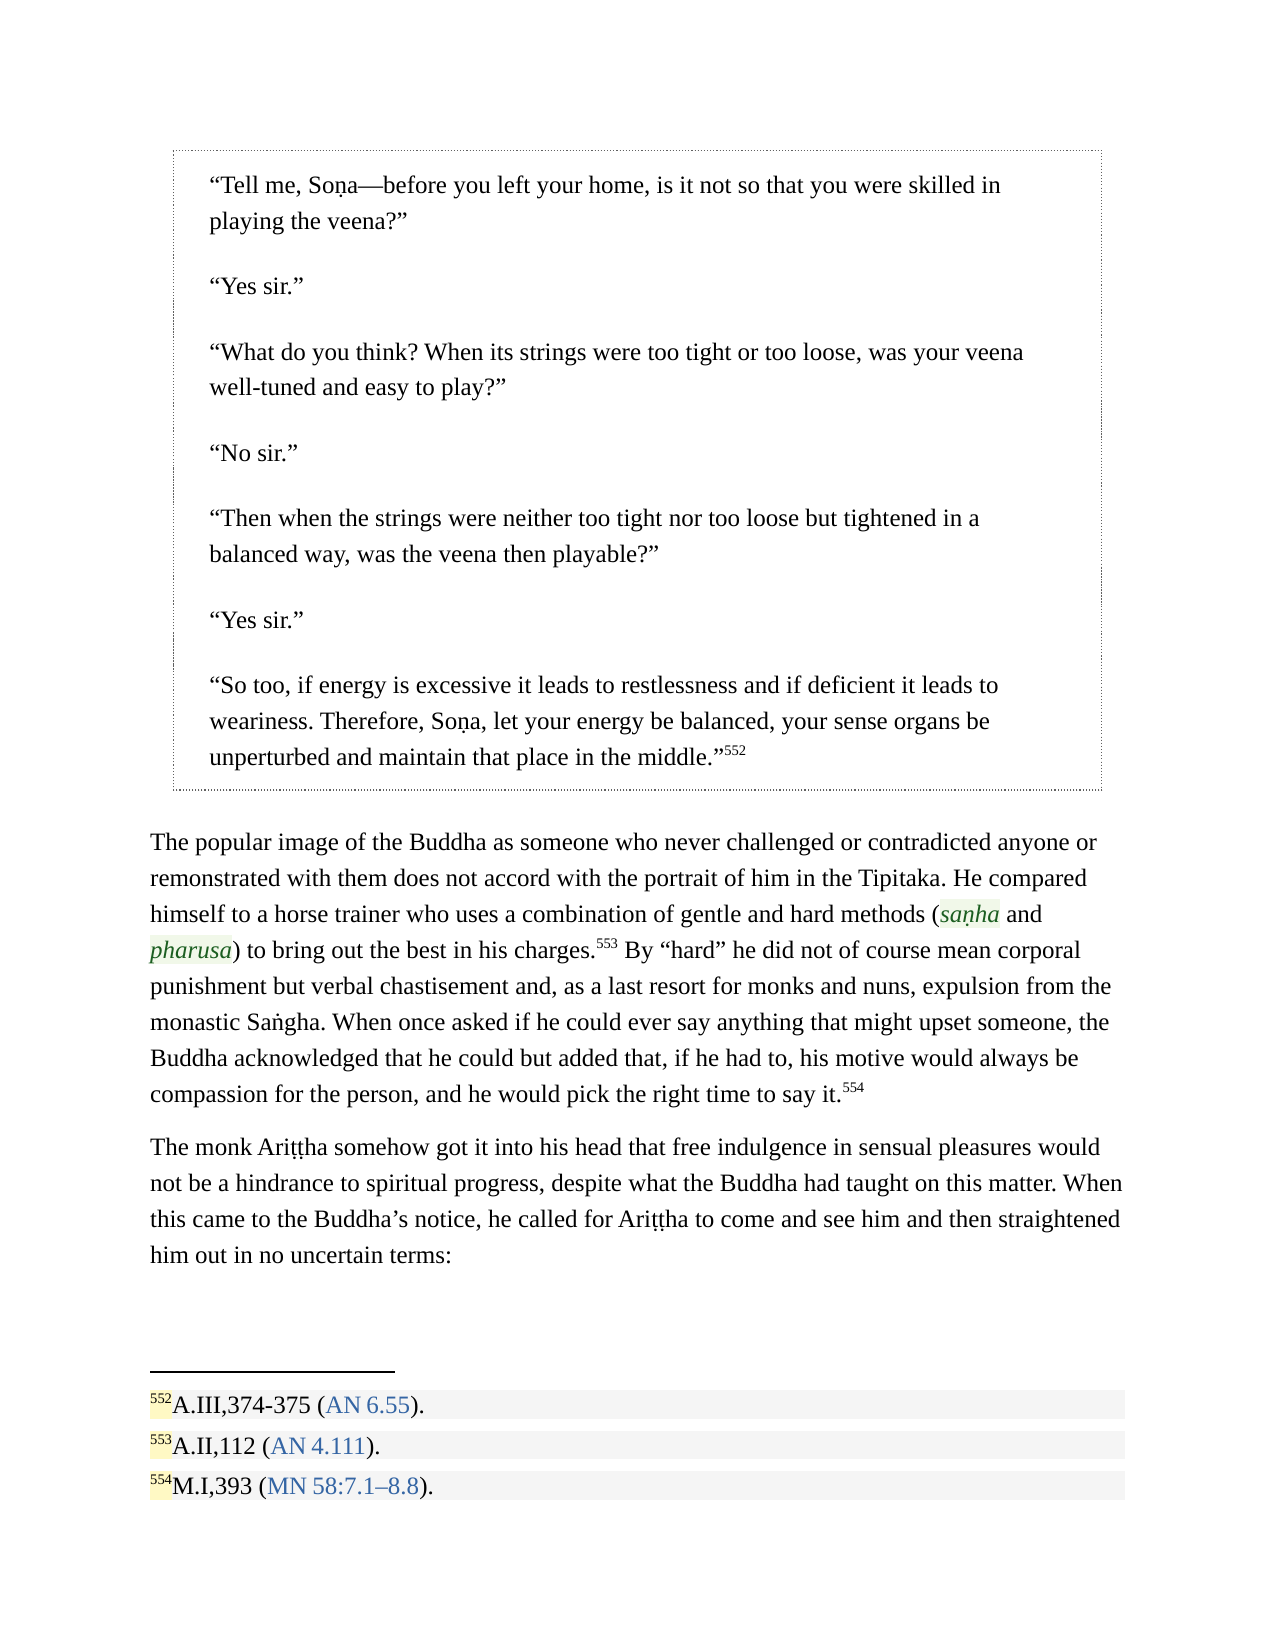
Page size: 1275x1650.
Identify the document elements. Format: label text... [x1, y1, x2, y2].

text “So too, if energy is excessive it leads to restlessness and if deficient it leads to weariness. Therefore, Soṇa, let your energy be balanced, your sense organs be unperturbed and maintain that place in the middle.” [173, 650, 1102, 791]
text “Tell me, Soṇa—before you left your home, is it not so that you were skilled in playing the veena?” [173, 150, 1102, 234]
text “No sir.” [173, 418, 1102, 467]
text “Then when the strings were neither too tight nor too loose but tightened in a balanced way, was the veena then playable?” [173, 483, 1102, 568]
text The monk Ariṭṭha somehow got it into his head that free indulgence in sensual pleasures would not be a hindrance to spiritual progress, despite what the Buddha had taught on this matter. When this came to the Buddha’s notice, he called for Ariṭṭha to come and see him and then straightened him out in no uncertain terms: [150, 1132, 1125, 1269]
text “Yes sir.” [173, 251, 1102, 300]
text “What do you think? When its strings were too tight or too loose, was your veena well-tuned and easy to play?” [173, 317, 1102, 401]
text “Yes sir.” [173, 585, 1102, 633]
text The popular image of the Buddha as someone who never challenged or contradicted anyone or remonstrated with them does not accord with the portrait of him in the Tipitaka. He compared himself to a horse trainer who uses a combination of gentle and hard methods (saṇha and pharusa) to bring out the best in his charges. By “hard” he did not of course mean corporal punishment but verbal chastisement and, as a last resort for monks and nuns, expulsion from the monastic Saṅgha. When once asked if he could ever say anything that might upset someone, the Buddha acknowledged that he could but added that, if he had to, his motive would always be compassion for the person, and he would pick the right time to say it. [150, 827, 1125, 1107]
